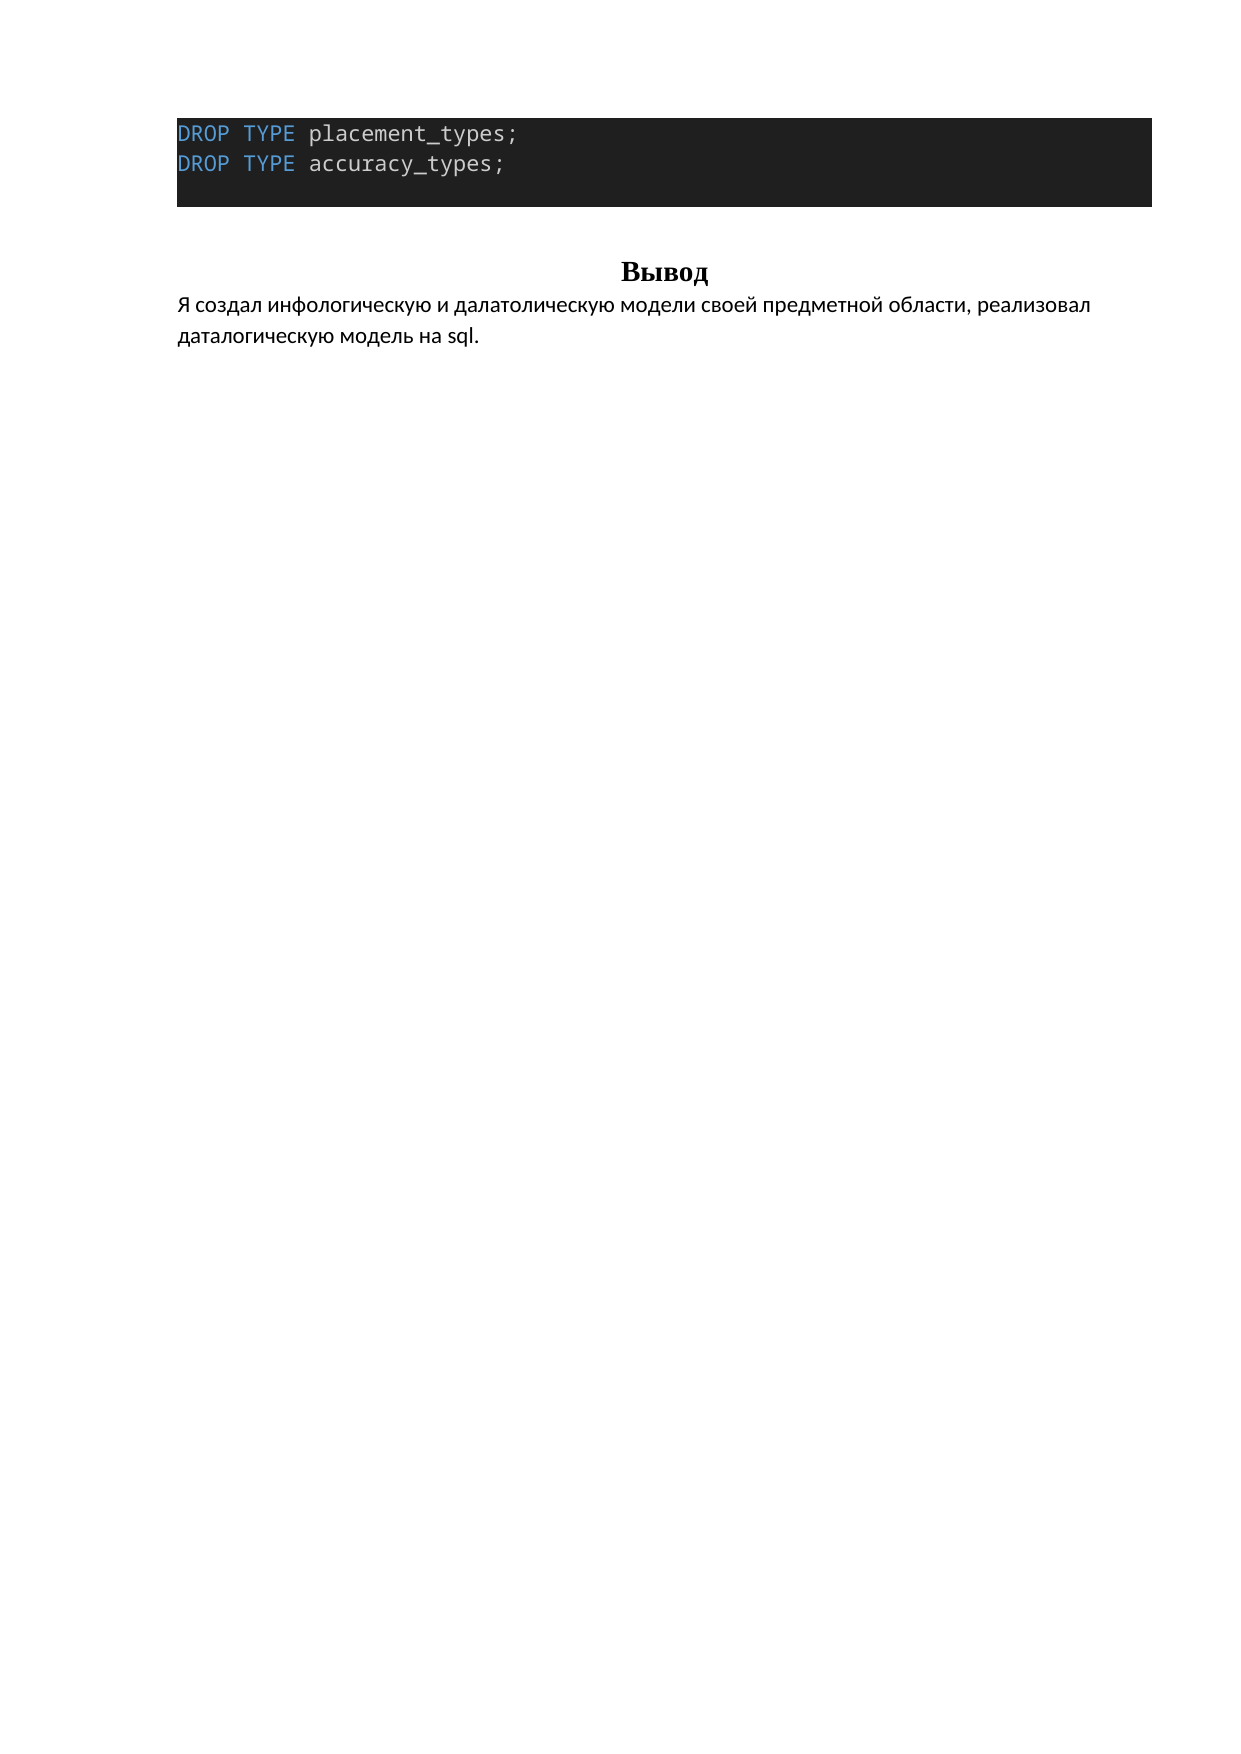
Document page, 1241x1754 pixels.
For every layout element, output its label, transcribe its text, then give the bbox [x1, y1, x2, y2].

text DROP TYPE accuracy_types; [177, 148, 1152, 178]
text DROP TYPE placement_types; [177, 118, 1152, 148]
subtitle Вывод [177, 254, 1152, 288]
text Я создал инфологическую и далатолическую модели своей предметной области, реализовал даталогическую модель на sql. [177, 291, 1152, 349]
